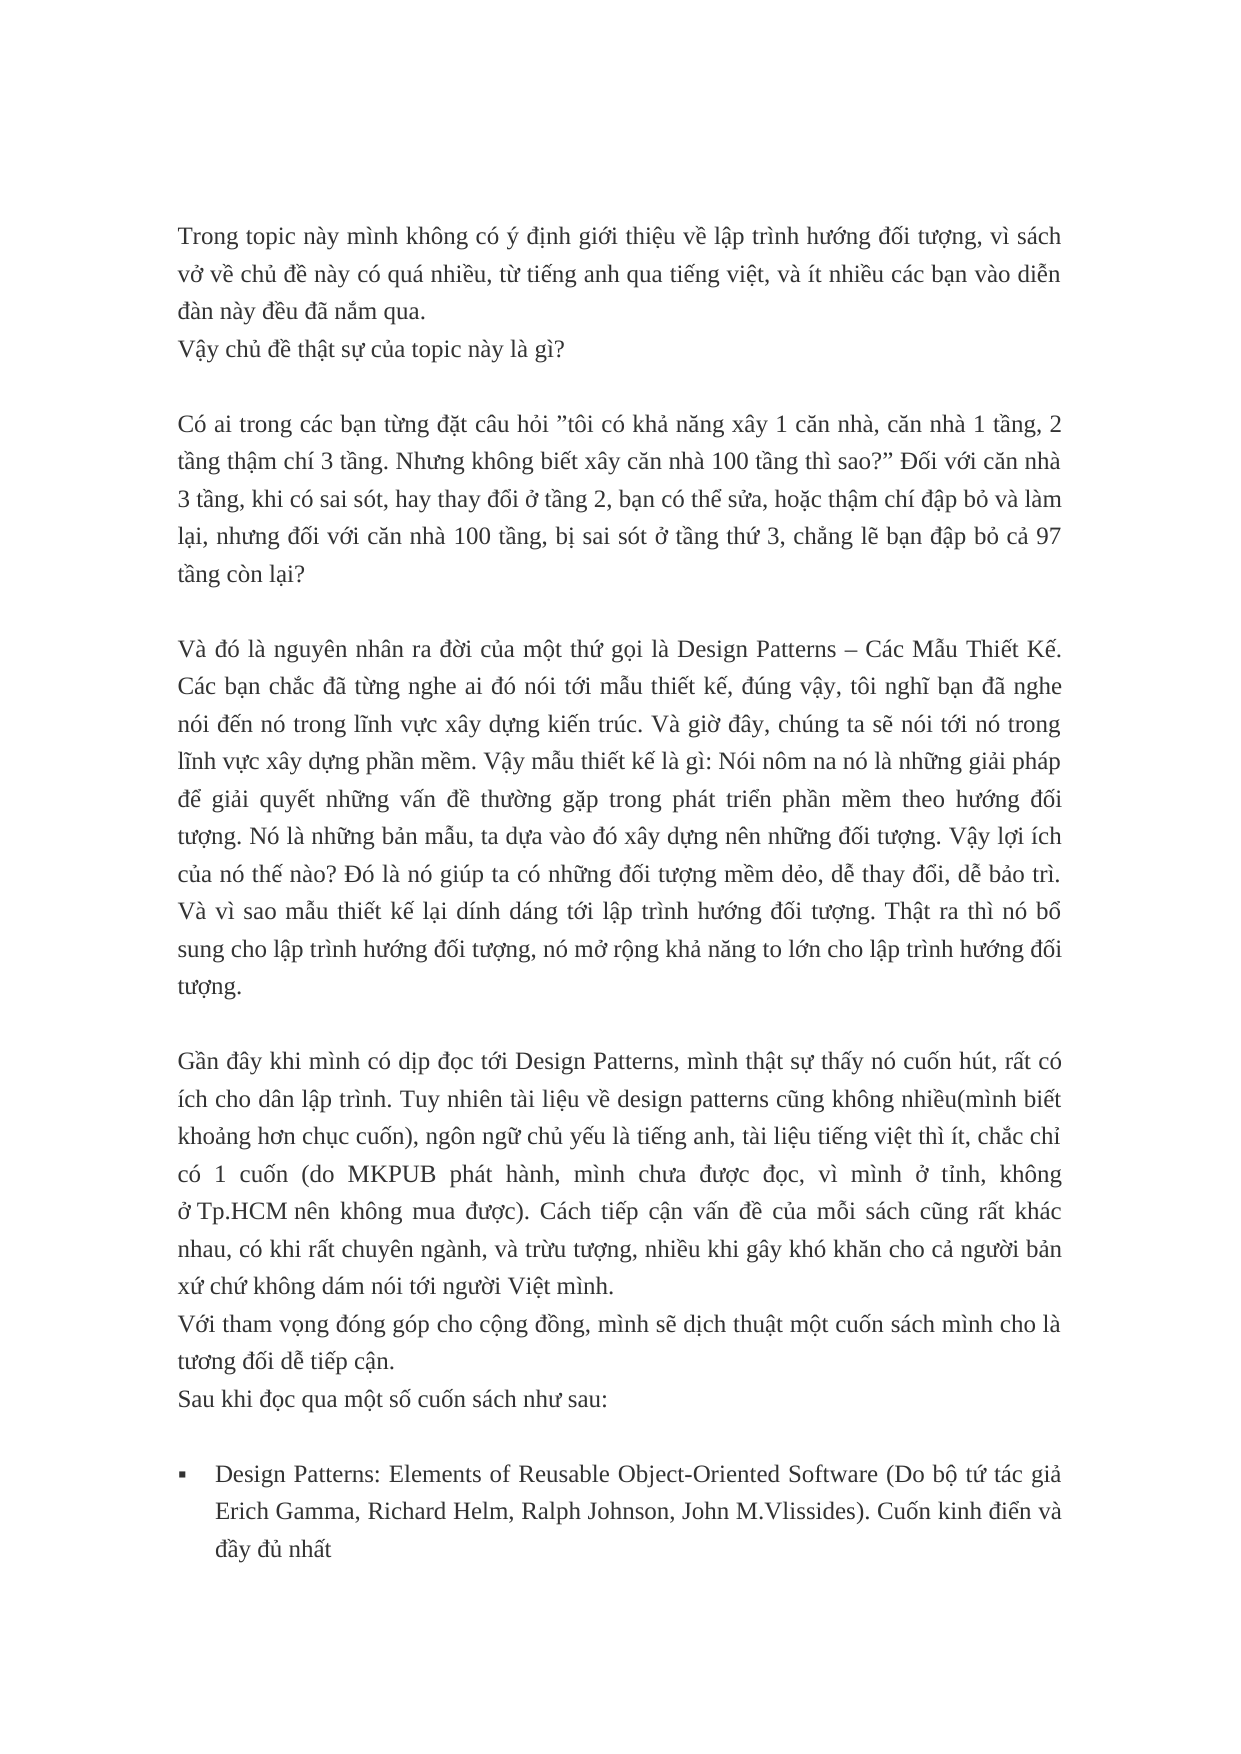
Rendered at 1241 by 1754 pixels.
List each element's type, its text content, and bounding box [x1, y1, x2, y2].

text Với tham vọng đóng góp cho cộng đồng, mình sẽ dịch thuật một cuốn sách mình cho là tương đối dễ tiếp cận. Sau khi đọc qua một số cuốn sách như sau: [177, 1304, 1063, 1417]
text Gần đây khi mình có dịp đọc tới Design Patterns, mình thật sự thấy nó cuốn hút, rất có ích cho dân lập trình. Tuy nhiên tài liệu về design patterns cũng không nhiều(mình biết khoảng hơn chục cuốn), ngôn ngữ chủ yếu là tiếng anh, tài liệu tiếng việt thì ít, chắc chỉ có 1 cuốn (do MKPUB phát hành, mình chưa được đọc, vì mình ở tỉnh, không ở Tp.HCM nên không mua được). Cách tiếp cận vấn đề của mỗi sách cũng rất khác nhau, có khi rất chuyên ngành, và trừu tượng, nhiều khi gây khó khăn cho cả người bản xứ chứ không dám nói tới người Việt mình. [177, 1042, 1063, 1304]
text Có ai trong các bạn từng đặt câu hỏi ”tôi có khả năng xây 1 căn nhà, căn nhà 1 tầng, 2 tầng thậm chí 3 tầng. Nhưng không biết xây căn nhà 100 tầng thì sao?” Đối với căn nhà 3 tầng, khi có sai sót, hay thay đổi ở tầng 2, bạn có thể sửa, hoặc thậm chí đập bỏ và làm lại, nhưng đối với căn nhà 100 tầng, bị sai sót ở tầng thứ 3, chẳng lẽ bạn đập bỏ cả 97 tầng còn lại? [177, 404, 1063, 592]
list Design Patterns: Elements of Reusable Object-Oriented Software (Do bộ tứ tác giả Erich Gamma, Richard Helm, Ralph Johnson, John M.Vlissides). Cuốn kinh điển và đầy đủ nhất [177, 1454, 1063, 1567]
text Và đó là nguyên nhân ra đời của một thứ gọi là Design Patterns – Các Mẫu Thiết Kế. Các bạn chắc đã từng nghe ai đó nói tới mẫu thiết kế, đúng vậy, tôi nghĩ bạn đã nghe nói đến nó trong lĩnh vực xây dựng kiến trúc. Và giờ đây, chúng ta sẽ nói tới nó trong lĩnh vực xây dựng phần mềm. Vậy mẫu thiết kế là gì: Nói nôm na nó là những giải pháp để giải quyết những vấn đề thường gặp trong phát triển phần mềm theo hướng đối tượng. Nó là những bản mẫu, ta dựa vào đó xây dựng nên những đối tượng. Vậy lợi ích của nó thế nào? Đó là nó giúp ta có những đối tượng mềm dẻo, dễ thay đổi, dễ bảo trì. Và vì sao mẫu thiết kế lại dính dáng tới lập trình hướng đối tượng. Thật ra thì nó bổ sung cho lập trình hướng đối tượng, nó mở rộng khả năng to lớn cho lập trình hướng đối tượng. [177, 629, 1063, 1004]
text Trong topic này mình không có ý định giới thiệu về lập trình hướng đối tượng, vì sách vở về chủ đề này có quá nhiều, từ tiếng anh qua tiếng việt, và ít nhiều các bạn vào diễn đàn này đều đã nắm qua. Vậy chủ đề thật sự của topic này là gì? [177, 217, 1063, 367]
